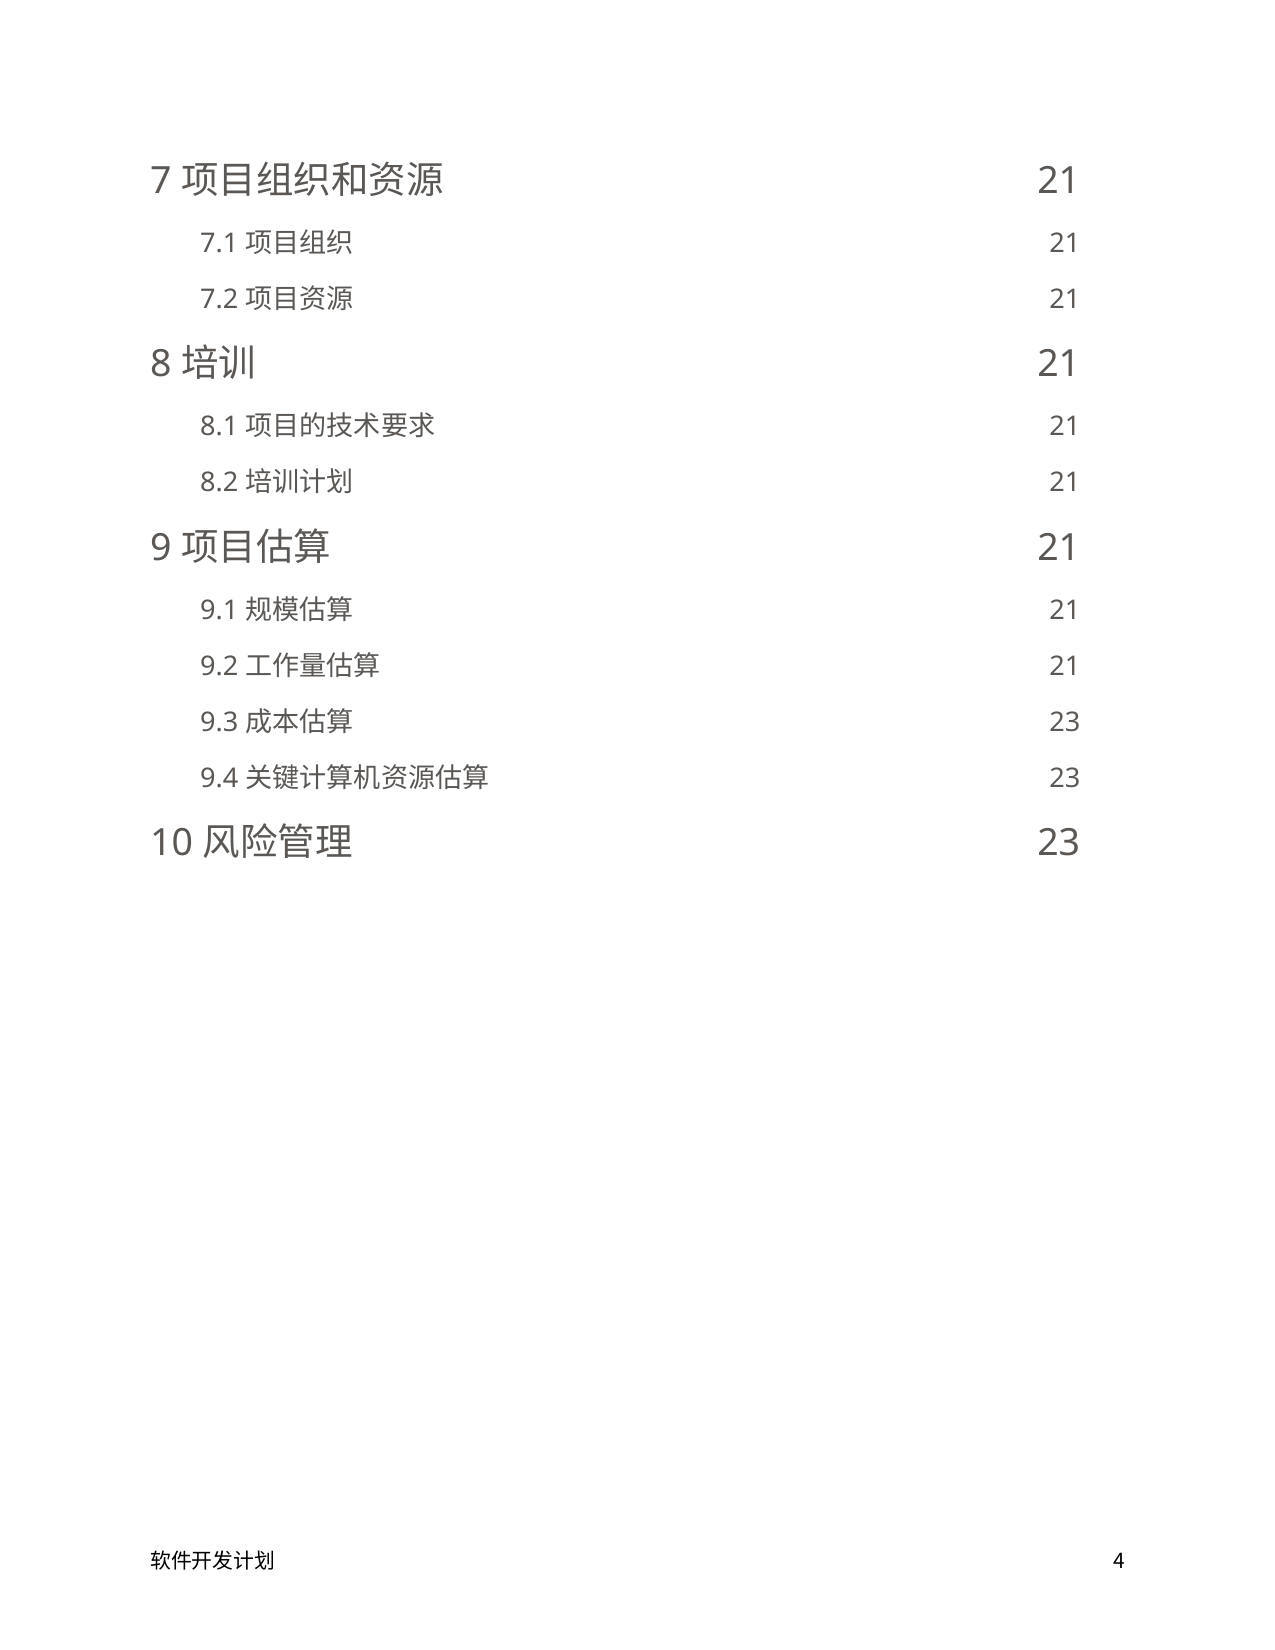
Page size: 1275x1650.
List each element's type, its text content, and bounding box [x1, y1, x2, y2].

text 7.2 项目资源 21 [150, 277, 1125, 317]
text 8.1 项目的技术要求 21 [150, 404, 1125, 444]
text 7.1 项目组织 21 [150, 221, 1125, 261]
text 9.2 工作量估算 21 [150, 644, 1125, 683]
text 9 项目估算 21 [150, 516, 1125, 571]
text 9.1 规模估算 21 [150, 588, 1125, 627]
text 8.2 培训计划 21 [150, 460, 1125, 500]
text 7 项目组织和资源 21 [150, 150, 1125, 204]
text 9.3 成本估算 23 [150, 700, 1125, 739]
text 10 风险管理 23 [150, 812, 1125, 866]
text 9.4 关键计算机资源估算 23 [150, 756, 1125, 795]
text 8 培训 21 [150, 333, 1125, 388]
